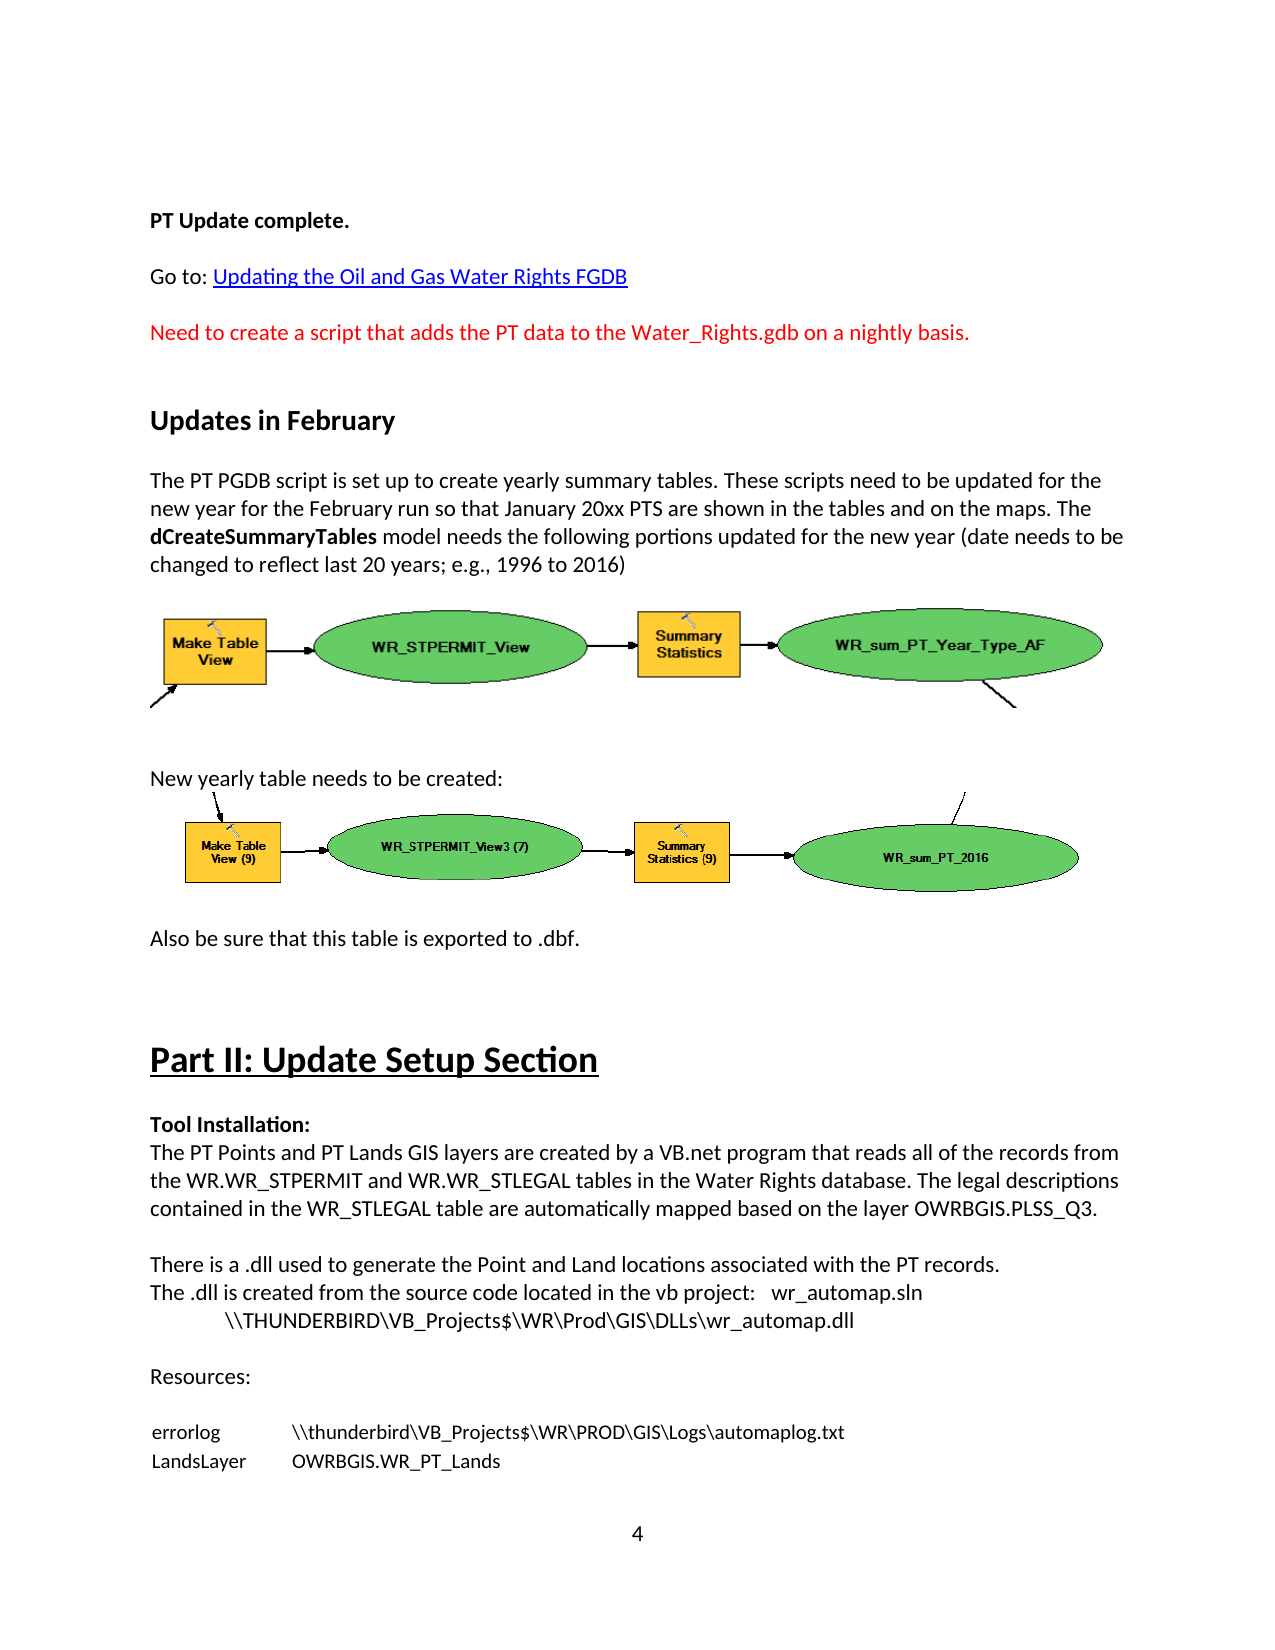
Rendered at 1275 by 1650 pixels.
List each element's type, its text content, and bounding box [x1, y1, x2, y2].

picture [150, 606, 1125, 708]
text New yearly table needs to be created: [150, 764, 1125, 792]
text Also be sure that this table is exported to .dbf. [150, 924, 1125, 952]
text Go to: Updating the Oil and Gas Water Rights FGDB [150, 262, 1125, 290]
text Need to create a script that adds the PT data to the Water_Rights.gdb on a nightly basis. [150, 318, 1125, 346]
text Resources: [150, 1362, 1125, 1390]
table_cell OWRBGIS.WR_PT_Lands [290, 1446, 856, 1475]
text The PT Points and PT Lands GIS layers are created by a VB.net program that reads all of the records from the WR.WR_STPERMIT and WR.WR_STLEGAL tables in the Water Rights database. The legal descriptions contained in the WR_STLEGAL table are automatically mapped based on the layer OWRBGIS.PLSS_Q3. [150, 1138, 1125, 1222]
table_cell LandsLayer [150, 1446, 290, 1475]
text The .dll is created from the source code located in the vb project: wr_automap.sln [150, 1278, 1125, 1306]
text \\THUNDERBIRD\VB_Projects$\WR\Prod\GIS\DLLs\wr_automap.dll [150, 1306, 1125, 1334]
text PT Update complete. [150, 206, 1125, 234]
text Tool Installation: [150, 1110, 1125, 1138]
text Updates in February The PT PGDB script is set up to create yearly summary tables. These scripts need to be updated for the new year for the February run so that January 20xx PTS are shown in the tables and on the maps. The dCreateSummaryTables model needs the following portions updated for the new year (date needs to be changed to reflect last 20 years; e.g., 1996 to 2016) [150, 402, 1125, 578]
picture [150, 792, 1125, 924]
table_header errorlog [150, 1418, 290, 1446]
text Part II: Update Setup Section [150, 1036, 1125, 1082]
text There is a .dll used to generate the Point and Land locations associated with the PT records. [150, 1250, 1125, 1278]
table_header \\thunderbird\VB_Projects$\WR\PROD\GIS\Logs\automaplog.txt [290, 1418, 856, 1446]
